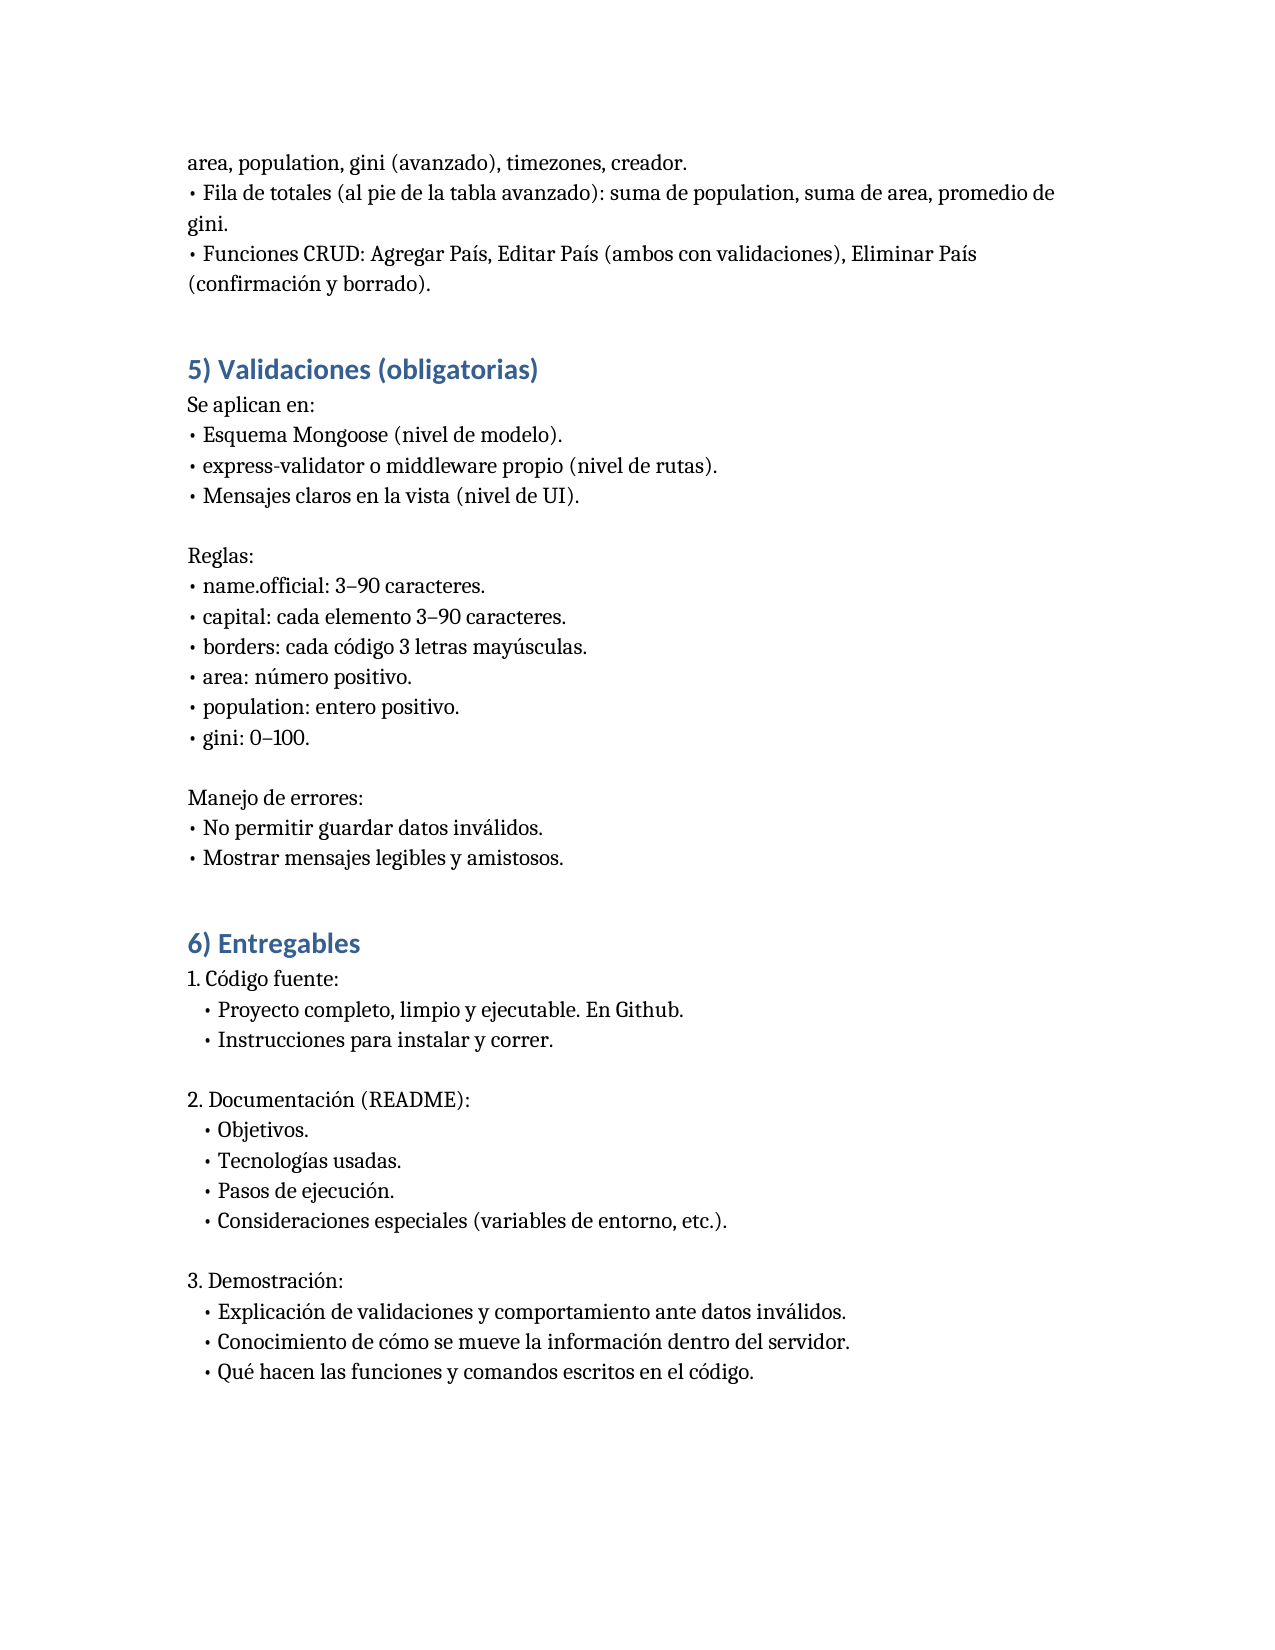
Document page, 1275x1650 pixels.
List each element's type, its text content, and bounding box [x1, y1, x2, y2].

text 1. Código fuente: • Proyecto completo, limpio y ejecutable. En Github. • Instrucciones para instalar y correr. 2. Documentación (README): • Objetivos. • Tecnologías usadas. • Pasos de ejecución. • Consideraciones especiales (variables de entorno, etc.). 3. Demostración: • Explicación de validaciones y comportamiento ante datos inválidos. • Conocimiento de cómo se mueve la información dentro del servidor. • Qué hacen las funciones y comandos escritos en el código. [187, 966, 1087, 1385]
subtitle 6) Entregables [187, 925, 1087, 961]
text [187, 150, 1087, 297]
text Se aplican en: • Esquema Mongoose (nivel de modelo). • express-validator o middleware propio (nivel de rutas). • Mensajes claros en la vista (nivel de UI). Reglas: • name.official: 3–90 caracteres. • capital: cada elemento 3–90 caracteres. • borders: cada código 3 letras mayúsculas. • area: número positivo. • population: entero positivo. • gini: 0–100. Manejo de errores: • No permitir guardar datos inválidos. • Mostrar mensajes legibles y amistosos. [187, 392, 1087, 871]
subtitle 5) Validaciones (obligatorias) [187, 351, 1087, 387]
